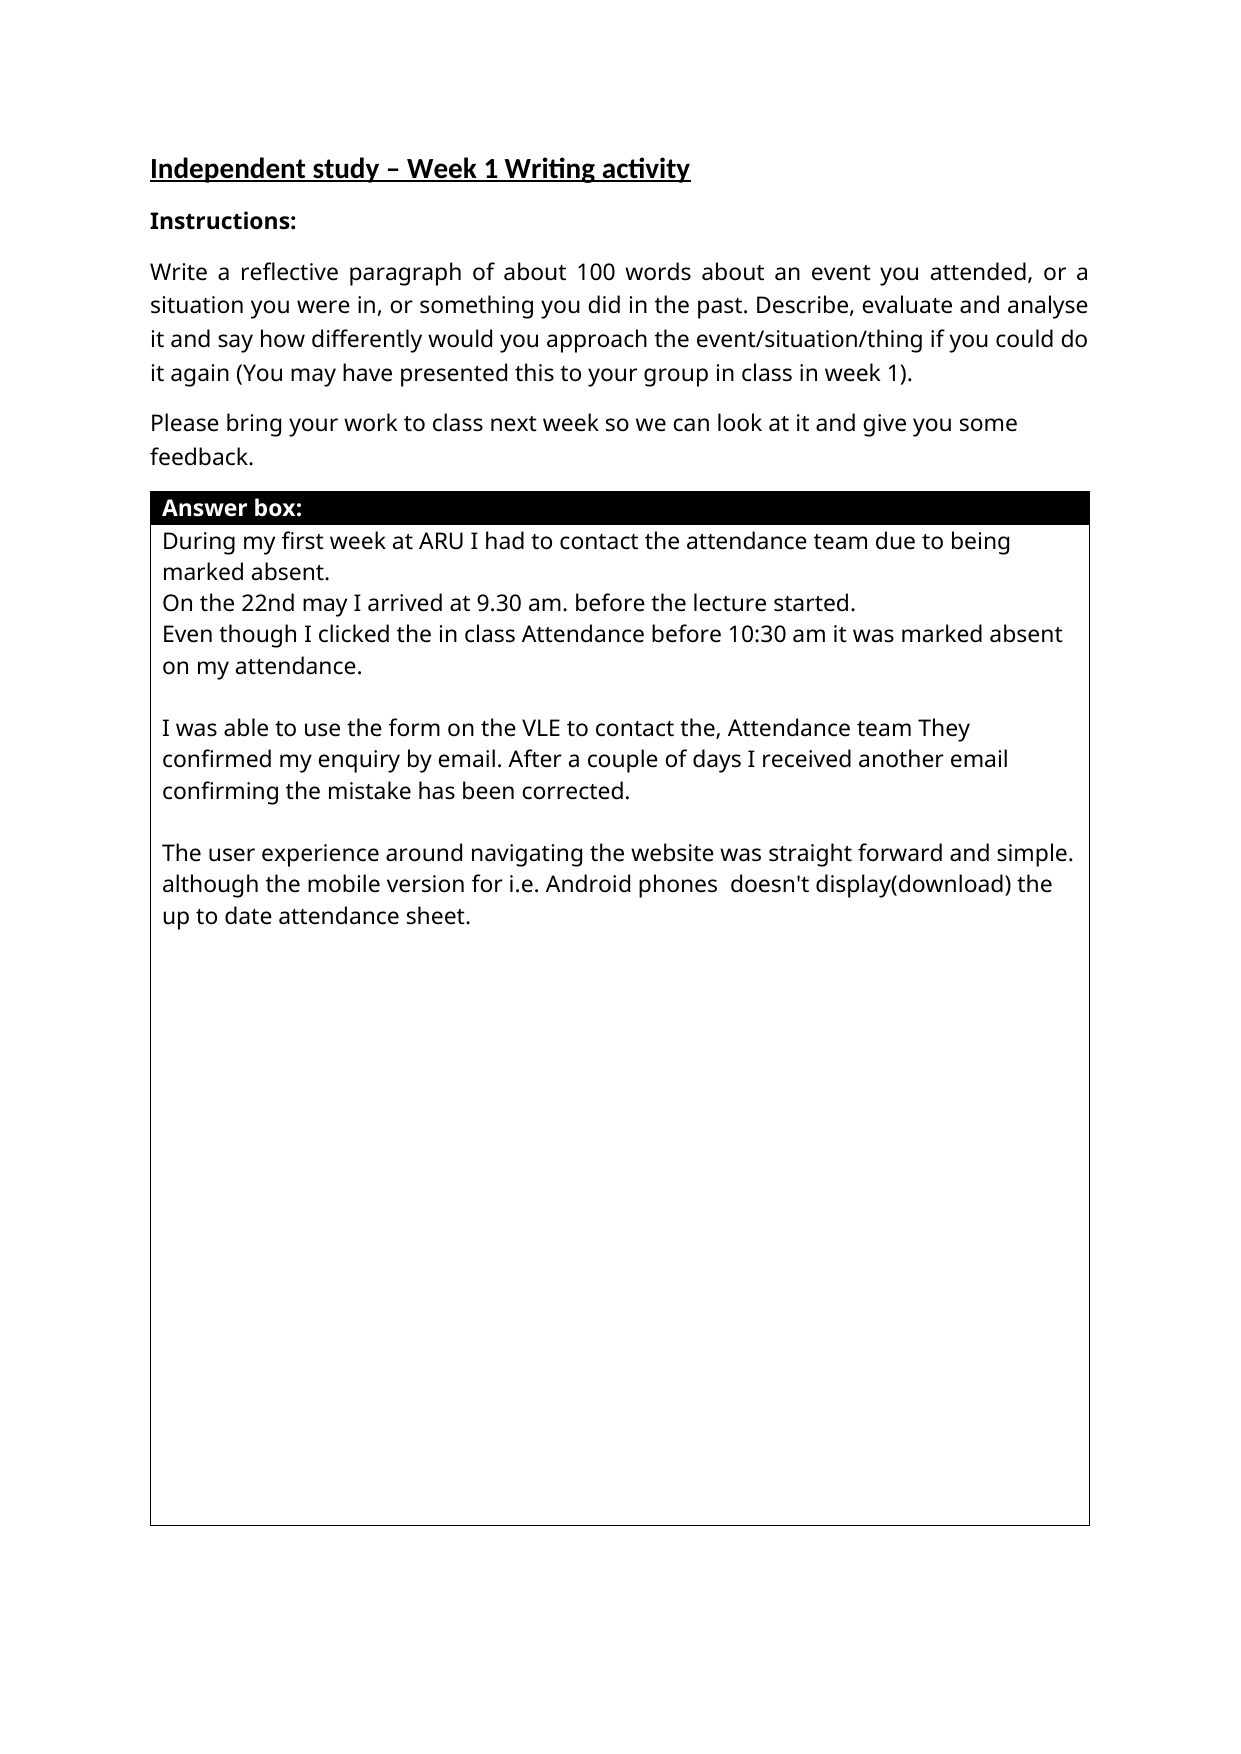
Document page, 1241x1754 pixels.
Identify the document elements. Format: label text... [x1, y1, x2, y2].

text Independent study – Week 1 Writing activity [150, 150, 1090, 186]
table_header Answer box: [151, 493, 1089, 524]
text Instructions: [150, 205, 1090, 236]
text Please bring your work to class next week so we can look at it and give you some feedback. [150, 407, 1090, 472]
table_cell During my first week at ARU I had to contact the attendance team due to being marked absent. On the 22nd may I arrived at 9.30 am. before the lecture started. Even though I clicked the in class Attendance before 10:30 am it was marked absent on my attendance. I was able to use the form on the VLE to contact the, Attendance team They confirmed my enquiry by email. After a couple of days I received another email confirming the mistake has been corrected. The user experience around navigating the website was straight forward and simple. although the mobile version for i.e. Android phones doesn't display(download) the up to date attendance sheet. [151, 525, 1089, 1525]
text Write a reflective paragraph of about 100 words about an event you attended, or a situation you were in, or something you did in the past. Describe, evaluate and analyse it and say how differently would you approach the event/situation/thing if you could do it again (You may have presented this to your group in class in week 1). [150, 256, 1090, 388]
